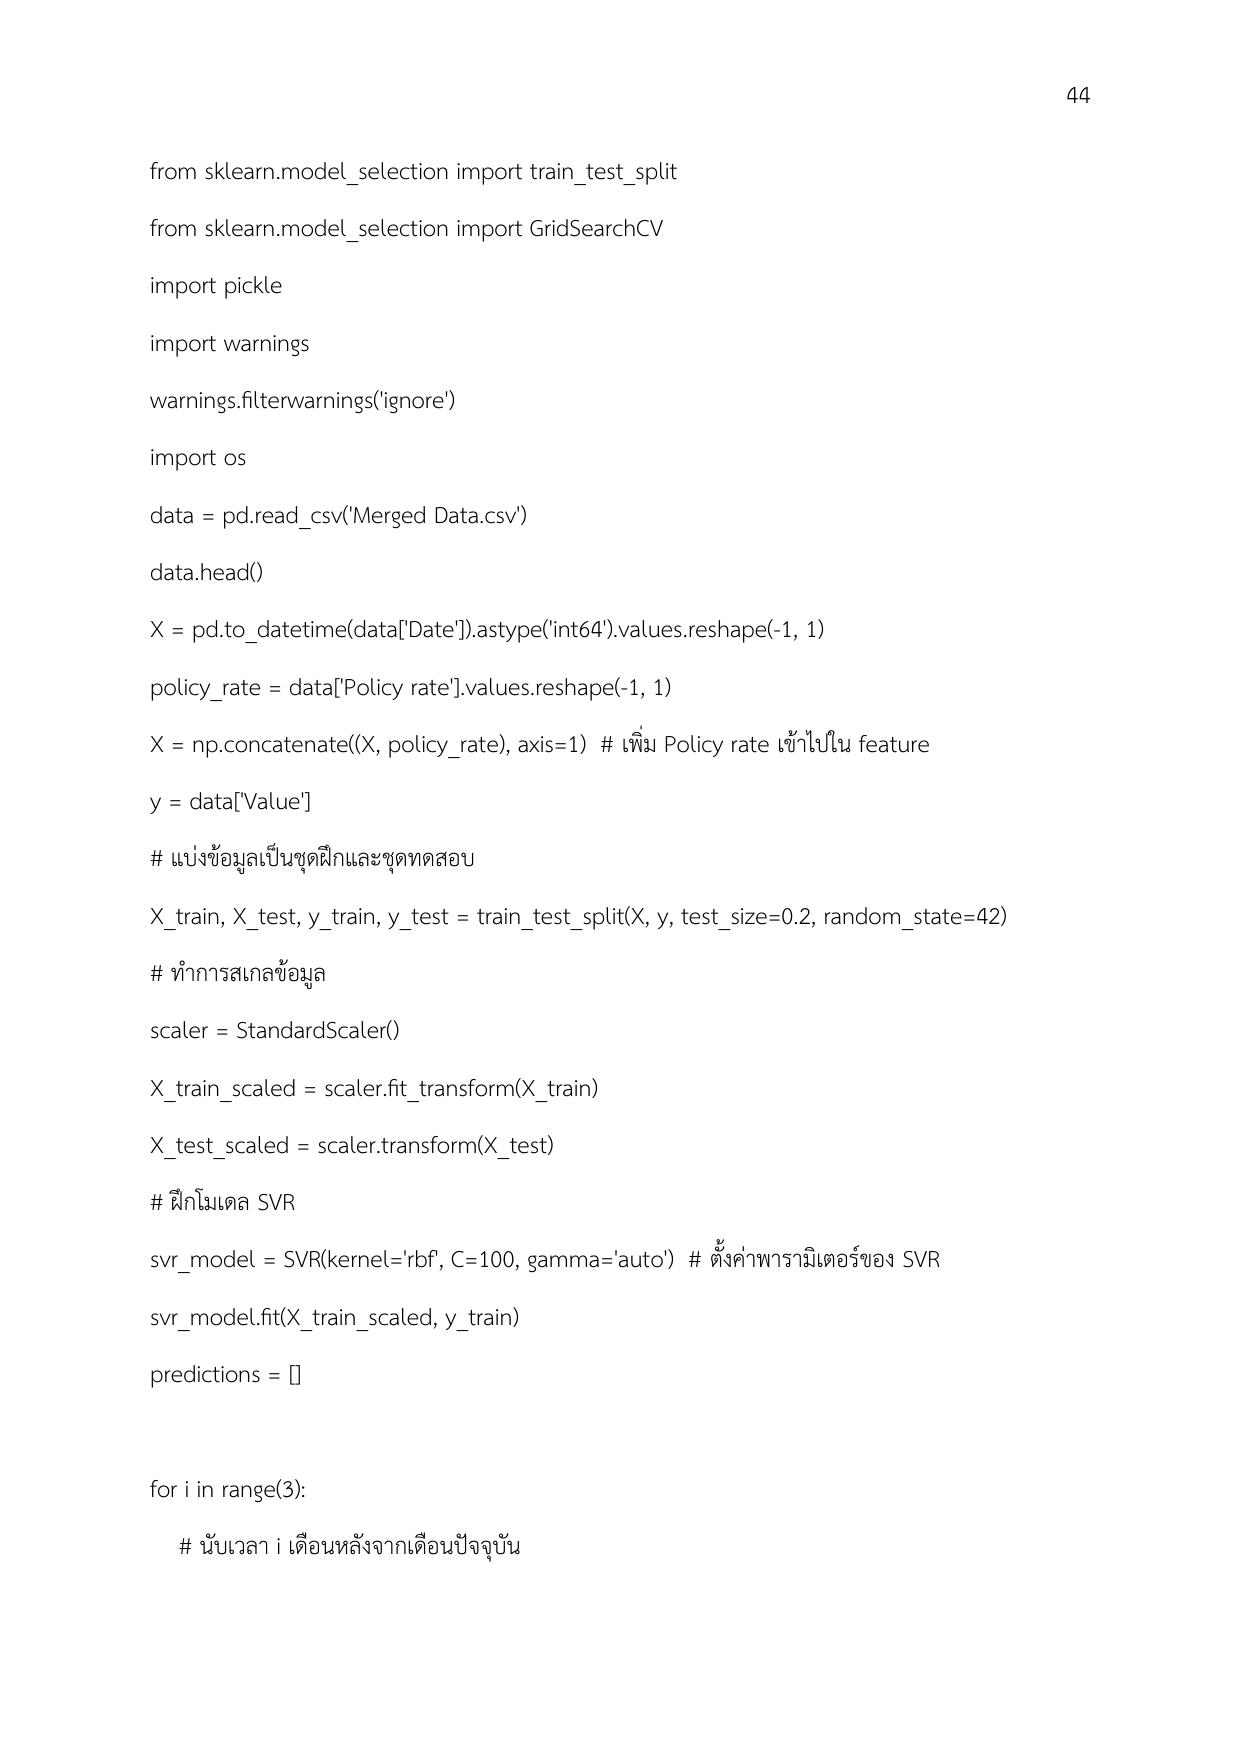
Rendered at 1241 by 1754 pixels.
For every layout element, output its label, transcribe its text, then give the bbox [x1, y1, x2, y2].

text for i in range(3): [150, 1468, 1090, 1505]
text import warnings [150, 322, 1090, 359]
text scaler = StandardScaler() [150, 1009, 1090, 1047]
text data.head() [150, 551, 1090, 589]
text import pickle [150, 264, 1090, 302]
text X = np.concatenate((X, policy_rate), axis=1) # เพิ่ม Policy rate เข้าไปใน feature [150, 723, 1090, 761]
text X_train_scaled = scaler.fit_transform(X_train) [150, 1067, 1090, 1104]
text svr_model = SVR(kernel='rbf', C=100, gamma='auto') # ตั้งค่าพารามิเตอร์ของ SVR [150, 1238, 1090, 1276]
text svr_model.fit(X_train_scaled, y_train) [150, 1296, 1090, 1333]
text # แบ่งข้อมูลเป็นชุดฝึกและชุดทดสอบ [150, 837, 1090, 875]
text data = pd.read_csv('Merged Data.csv') [150, 494, 1090, 531]
text X = pd.to_datetime(data['Date']).astype('int64').values.reshape(-1, 1) [150, 608, 1090, 646]
text y = data['Value'] [150, 780, 1090, 818]
text # นับเวลา i เดือนหลังจากเดือนปัจจุบัน [150, 1525, 1090, 1563]
text from sklearn.model_selection import train_test_split [150, 150, 1090, 188]
text predictions = [] [150, 1353, 1090, 1391]
text policy_rate = data['Policy rate'].values.reshape(-1, 1) [150, 666, 1090, 703]
text warnings.filterwarnings('ignore') [150, 379, 1090, 417]
text X_test_scaled = scaler.transform(X_test) [150, 1124, 1090, 1162]
text from sklearn.model_selection import GridSearchCV [150, 207, 1090, 245]
text # ฝึกโมเดล SVR [150, 1181, 1090, 1219]
text # ทำการสเกลข้อมูล [150, 952, 1090, 990]
text X_train, X_test, y_train, y_test = train_test_split(X, y, test_size=0.2, random_state=42) [150, 895, 1090, 932]
text import os [150, 436, 1090, 474]
